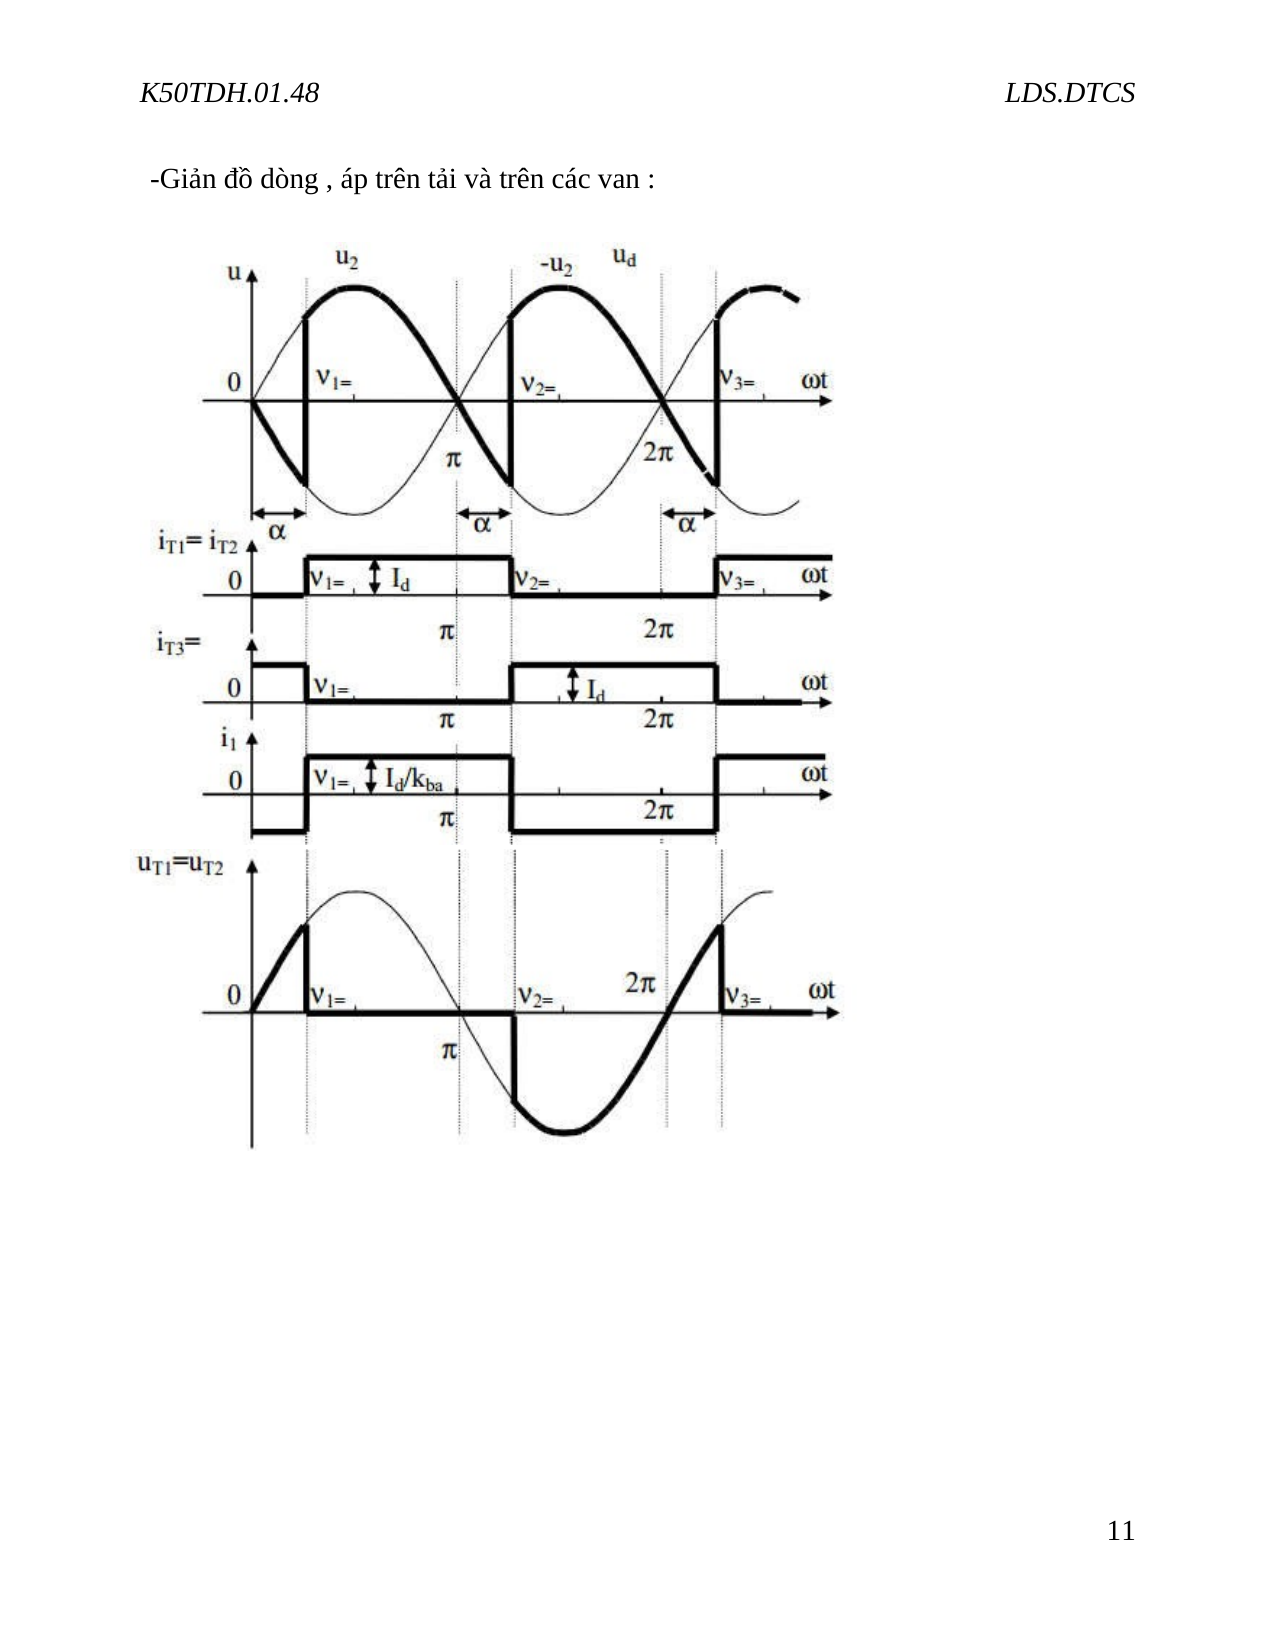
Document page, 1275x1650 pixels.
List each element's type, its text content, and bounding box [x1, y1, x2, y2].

picture [129, 849, 887, 1151]
picture [139, 242, 879, 845]
text -Giản đồ dòng , áp trên tải và trên các van : [150, 161, 1119, 194]
